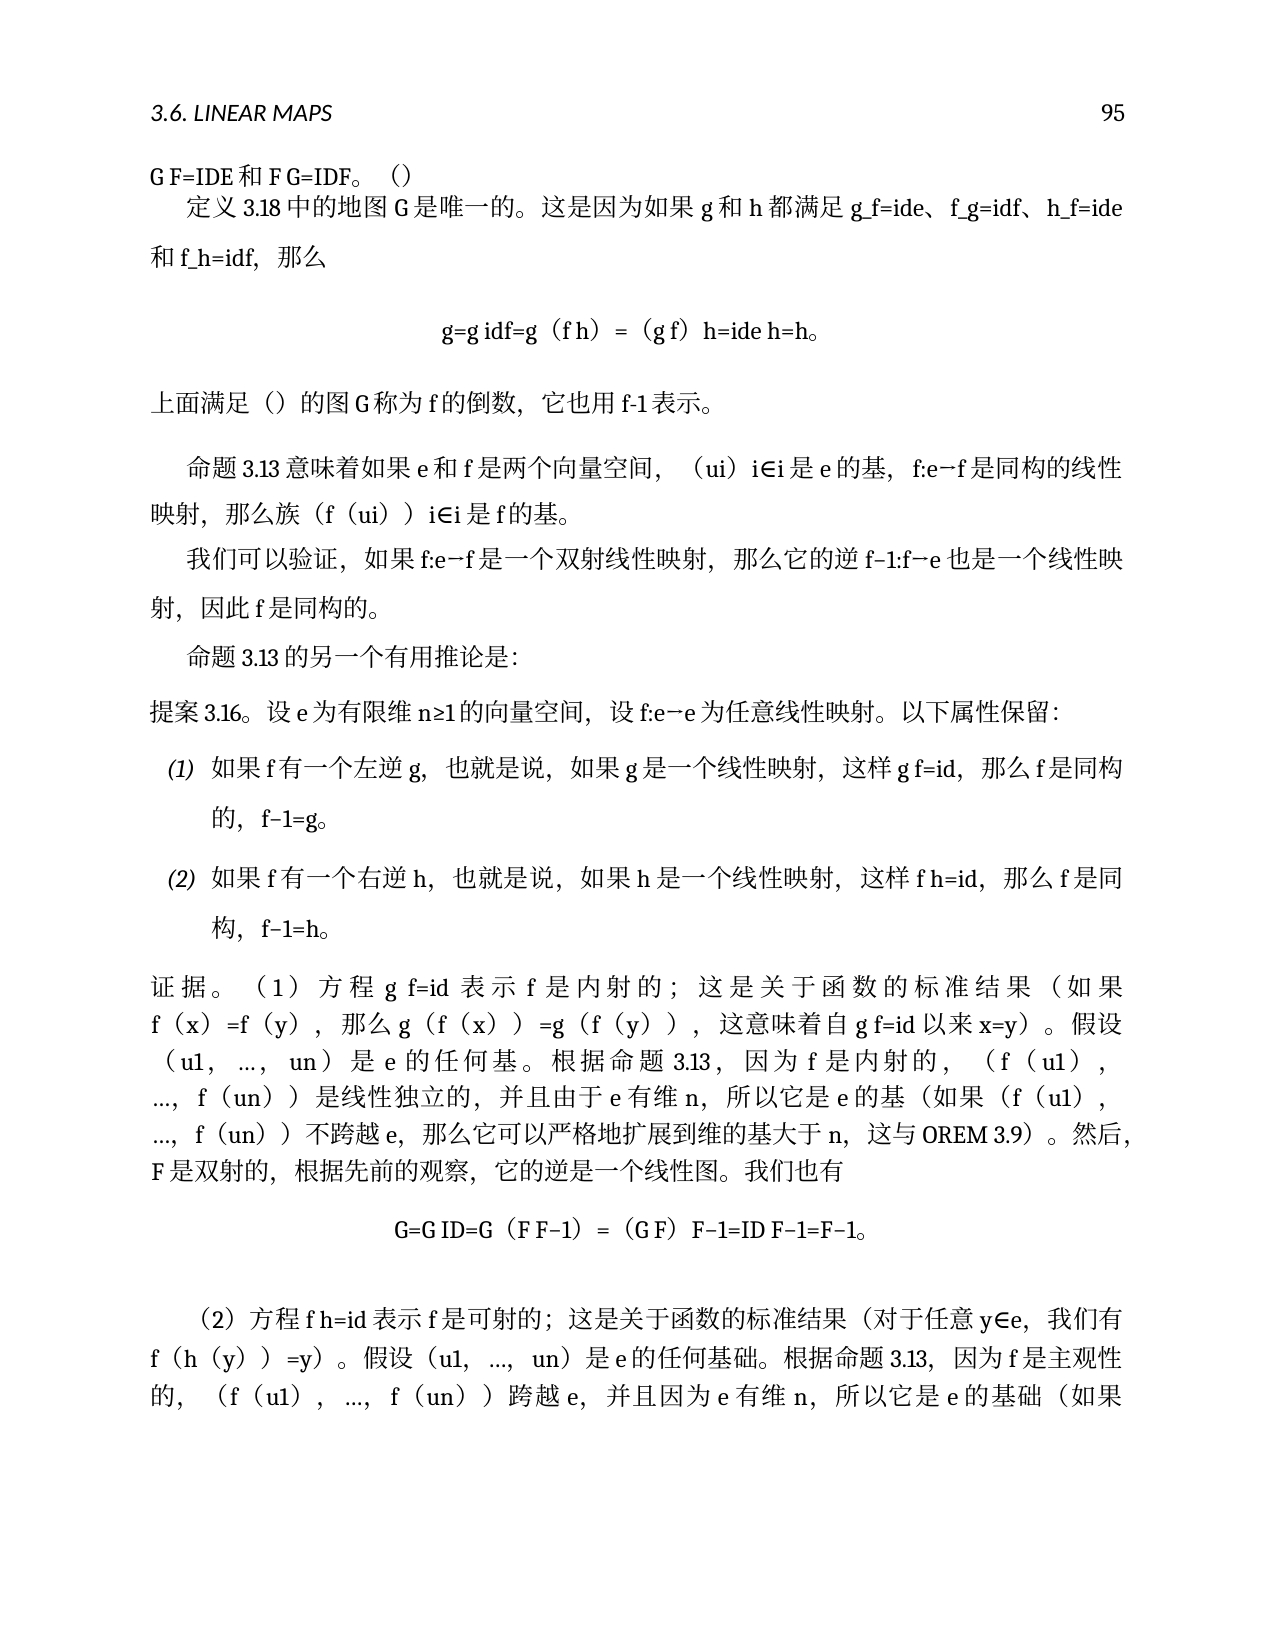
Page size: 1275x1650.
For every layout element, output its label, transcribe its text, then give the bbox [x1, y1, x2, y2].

text g=g idf=g（f h）=（g f）h=ide h=h。 [256, 317, 1019, 346]
list 如果f有一个左逆g，也就是说，如果g是一个线性映射，这样g f=id，那么f是同构的，f−1=g。 [166, 755, 1124, 833]
text 证据。（1）方程g f=id表示f是内射的；这是关于函数的标准结果（如果f（x）=f（y），那么g（f（x））=g（f（y）），这意味着自g f=id以来x=y）。假设（u1，…，un）是e的任何基。根据命题3.13，因为f是内射的，（f（u1），…，f（un））是线性独立的，并且由于e有维n，所以它是e的基（如果（f（u1），…，f（un））不跨越e，那么它可以严格地扩展到维的基大于n，这与OREM 3.9）。然后，F是双射的，根据先前的观察，它的逆是一个线性图。我们也有 [150, 974, 1123, 1187]
text 上面满足（）的图G称为f的倒数，它也用f-1表示。 [150, 390, 1123, 419]
text 我们可以验证，如果f:e→f是一个双射线性映射，那么它的逆f−1:f→e也是一个线性映射，因此f是同构的。 [150, 546, 1123, 623]
text G F=IDE和F G=IDF。（） [150, 163, 1125, 192]
text G=G ID=G（F F−1）=（G F）F−1=ID F−1=F−1。 [256, 1216, 1019, 1245]
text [150, 1306, 1123, 1412]
text 定义3.18中的地图G是唯一的。这是因为如果g和h都满足g_f=ide、f_g=idf、h_f=ide和f_h=idf，那么 [150, 194, 1123, 272]
text 提案3.16。设e为有限维n≥1的向量空间，设f:e→e为任意线性映射。以下属性保留： [149, 699, 1124, 728]
text 命题3.13意味着如果e和f是两个向量空间，（ui）i∈i是e的基，f:e→f是同构的线性映射，那么族（f（ui））i∈i是f的基。 [150, 455, 1123, 529]
list 如果f有一个右逆h，也就是说，如果h是一个线性映射，这样f h=id，那么f是同构，f−1=h。 [166, 865, 1124, 943]
text 命题3.13的另一个有用推论是： [187, 643, 1123, 672]
